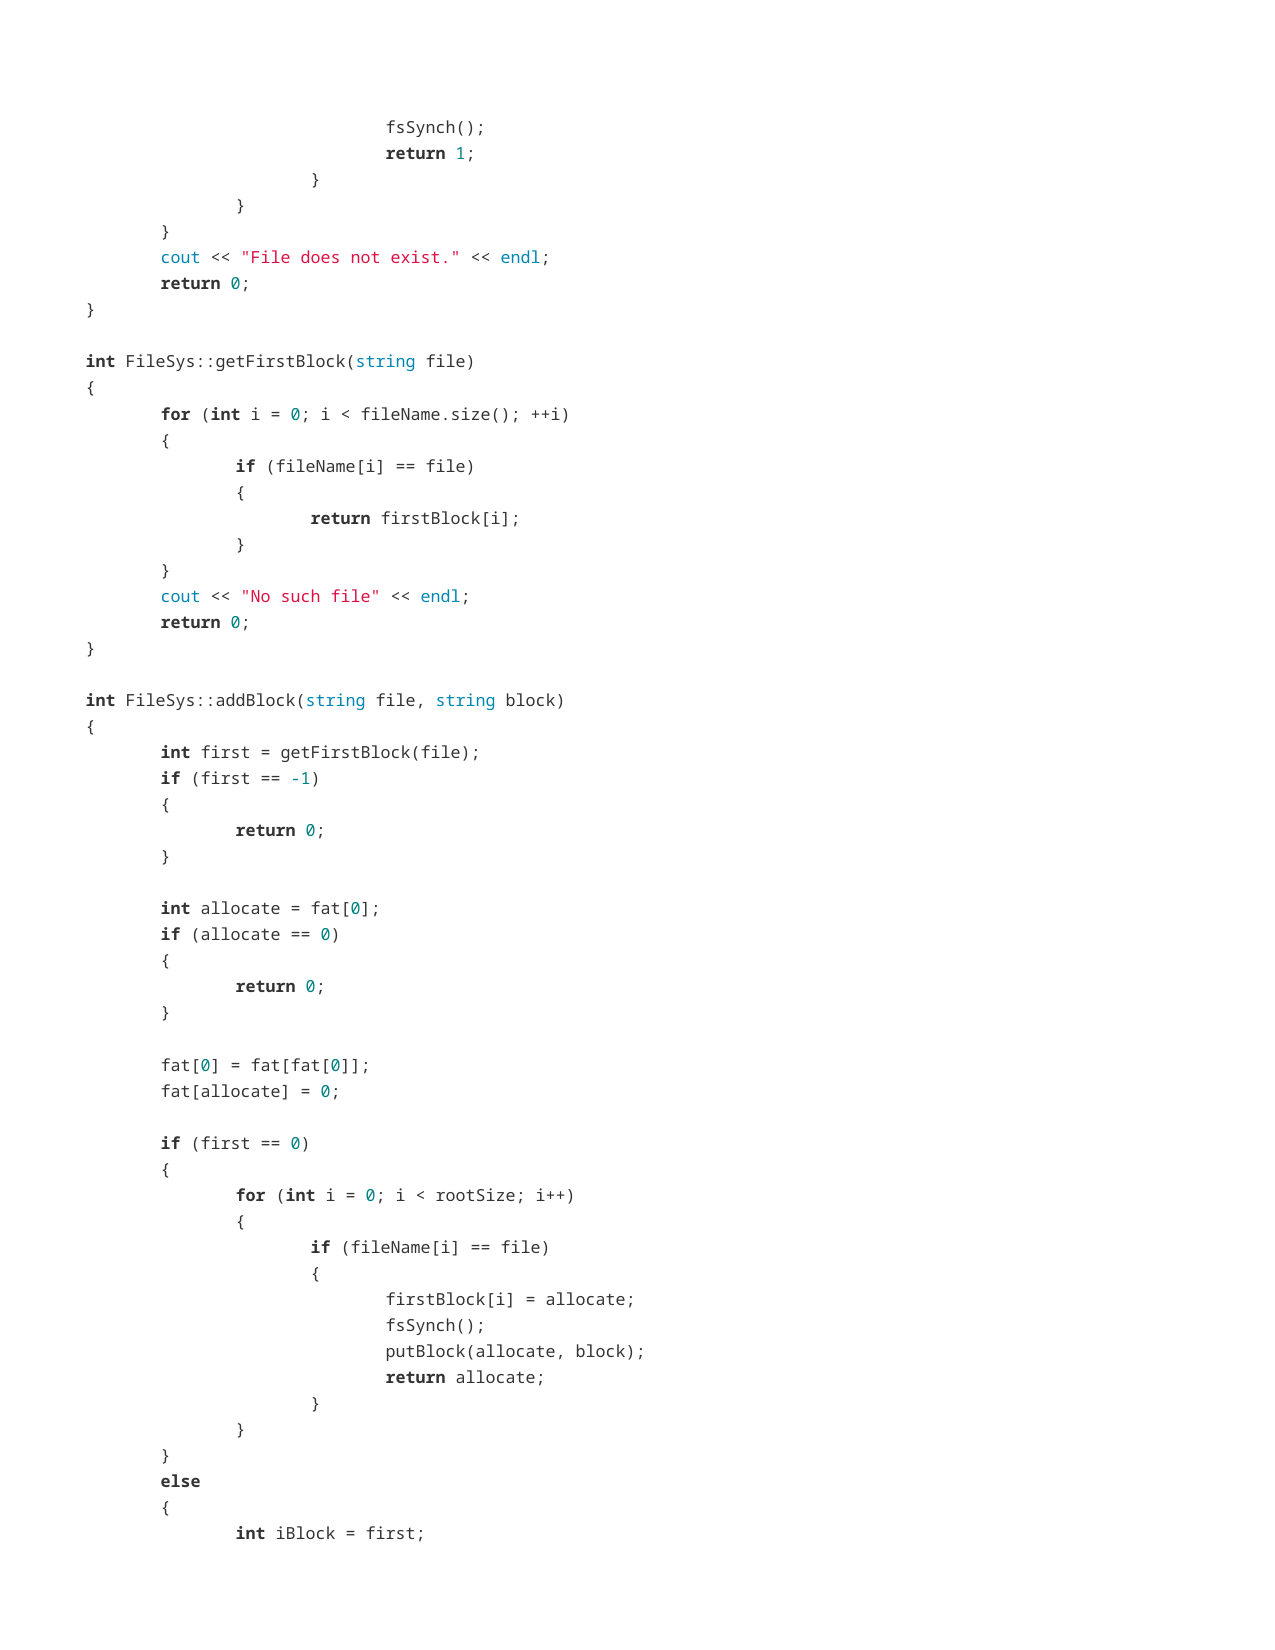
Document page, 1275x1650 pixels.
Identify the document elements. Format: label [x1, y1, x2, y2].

table_header [75, 105, 1200, 1555]
